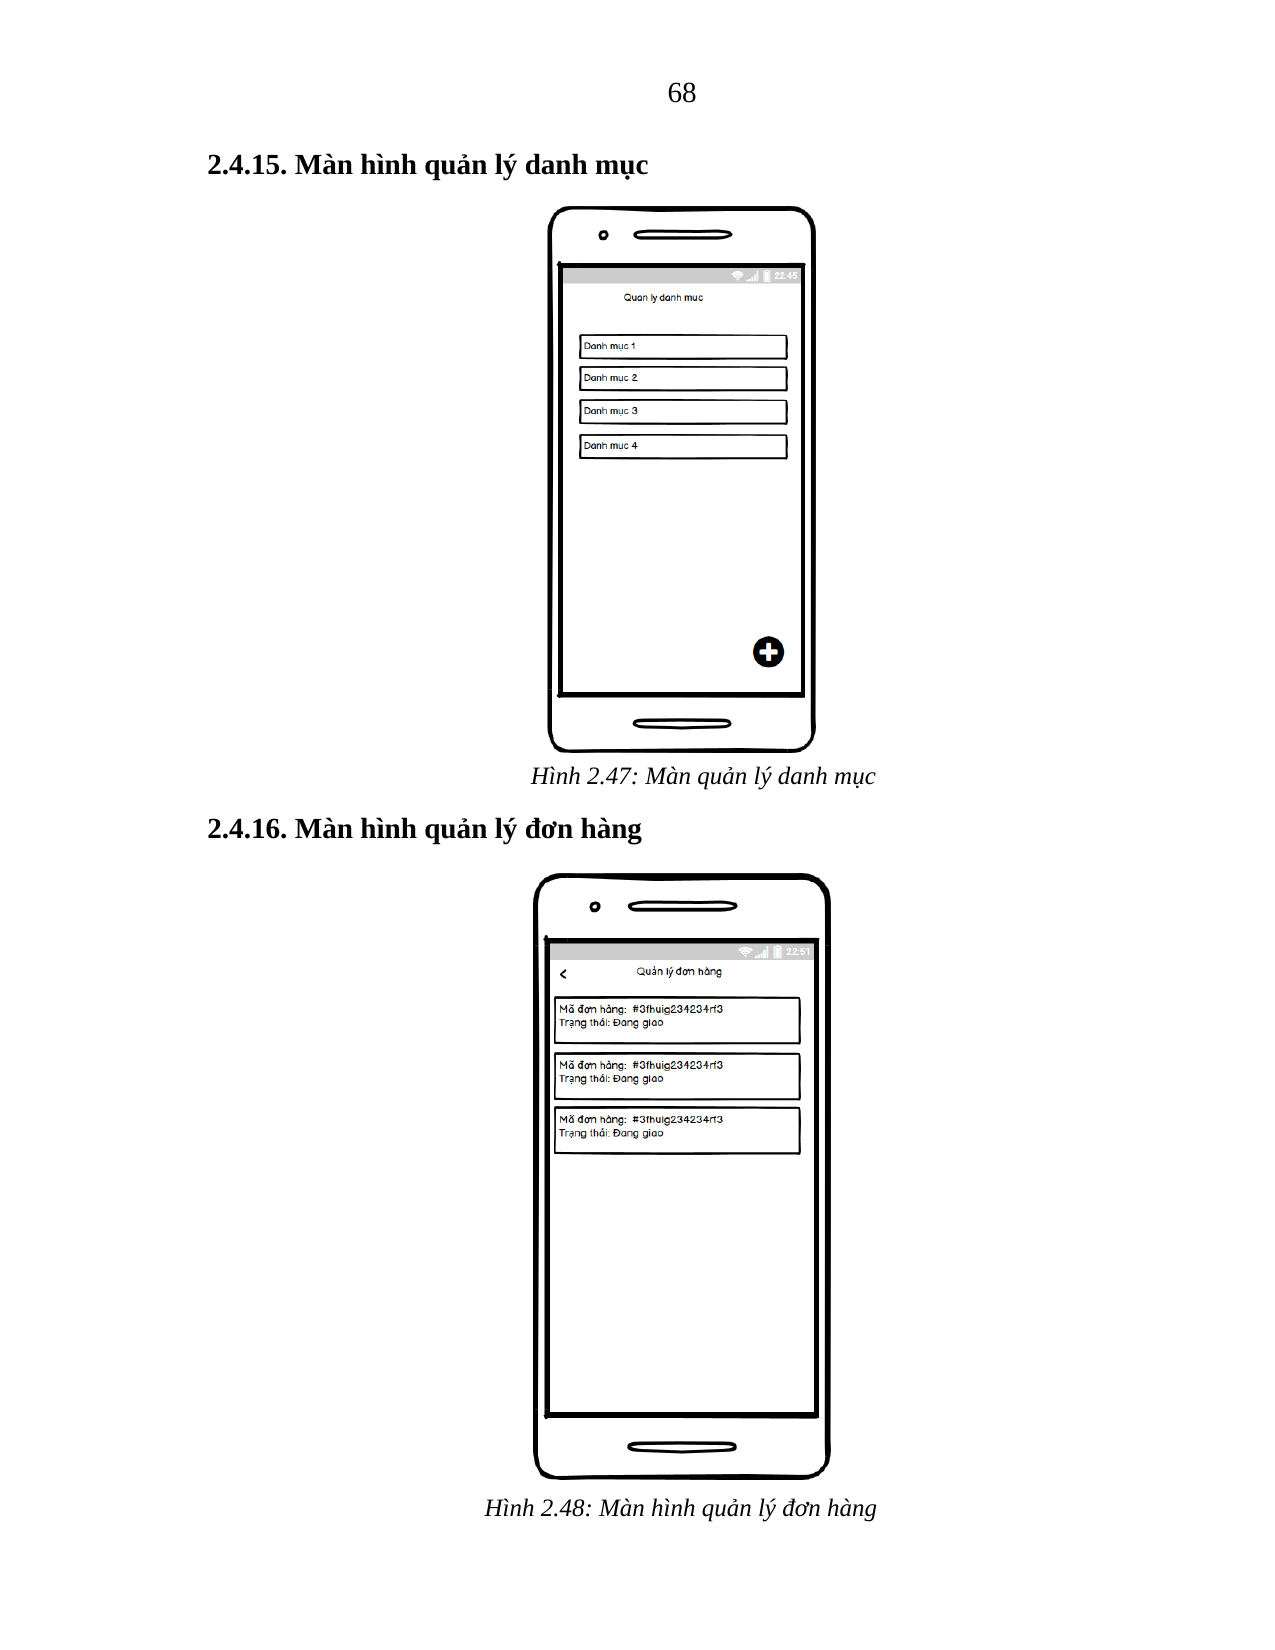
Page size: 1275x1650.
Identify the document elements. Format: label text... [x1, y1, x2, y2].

subtitle Màn hình quản lý đơn hàng [207, 811, 1156, 844]
subtitle Màn hình quản lý danh mục [207, 147, 1156, 181]
picture [541, 203, 823, 756]
picture [529, 867, 834, 1487]
